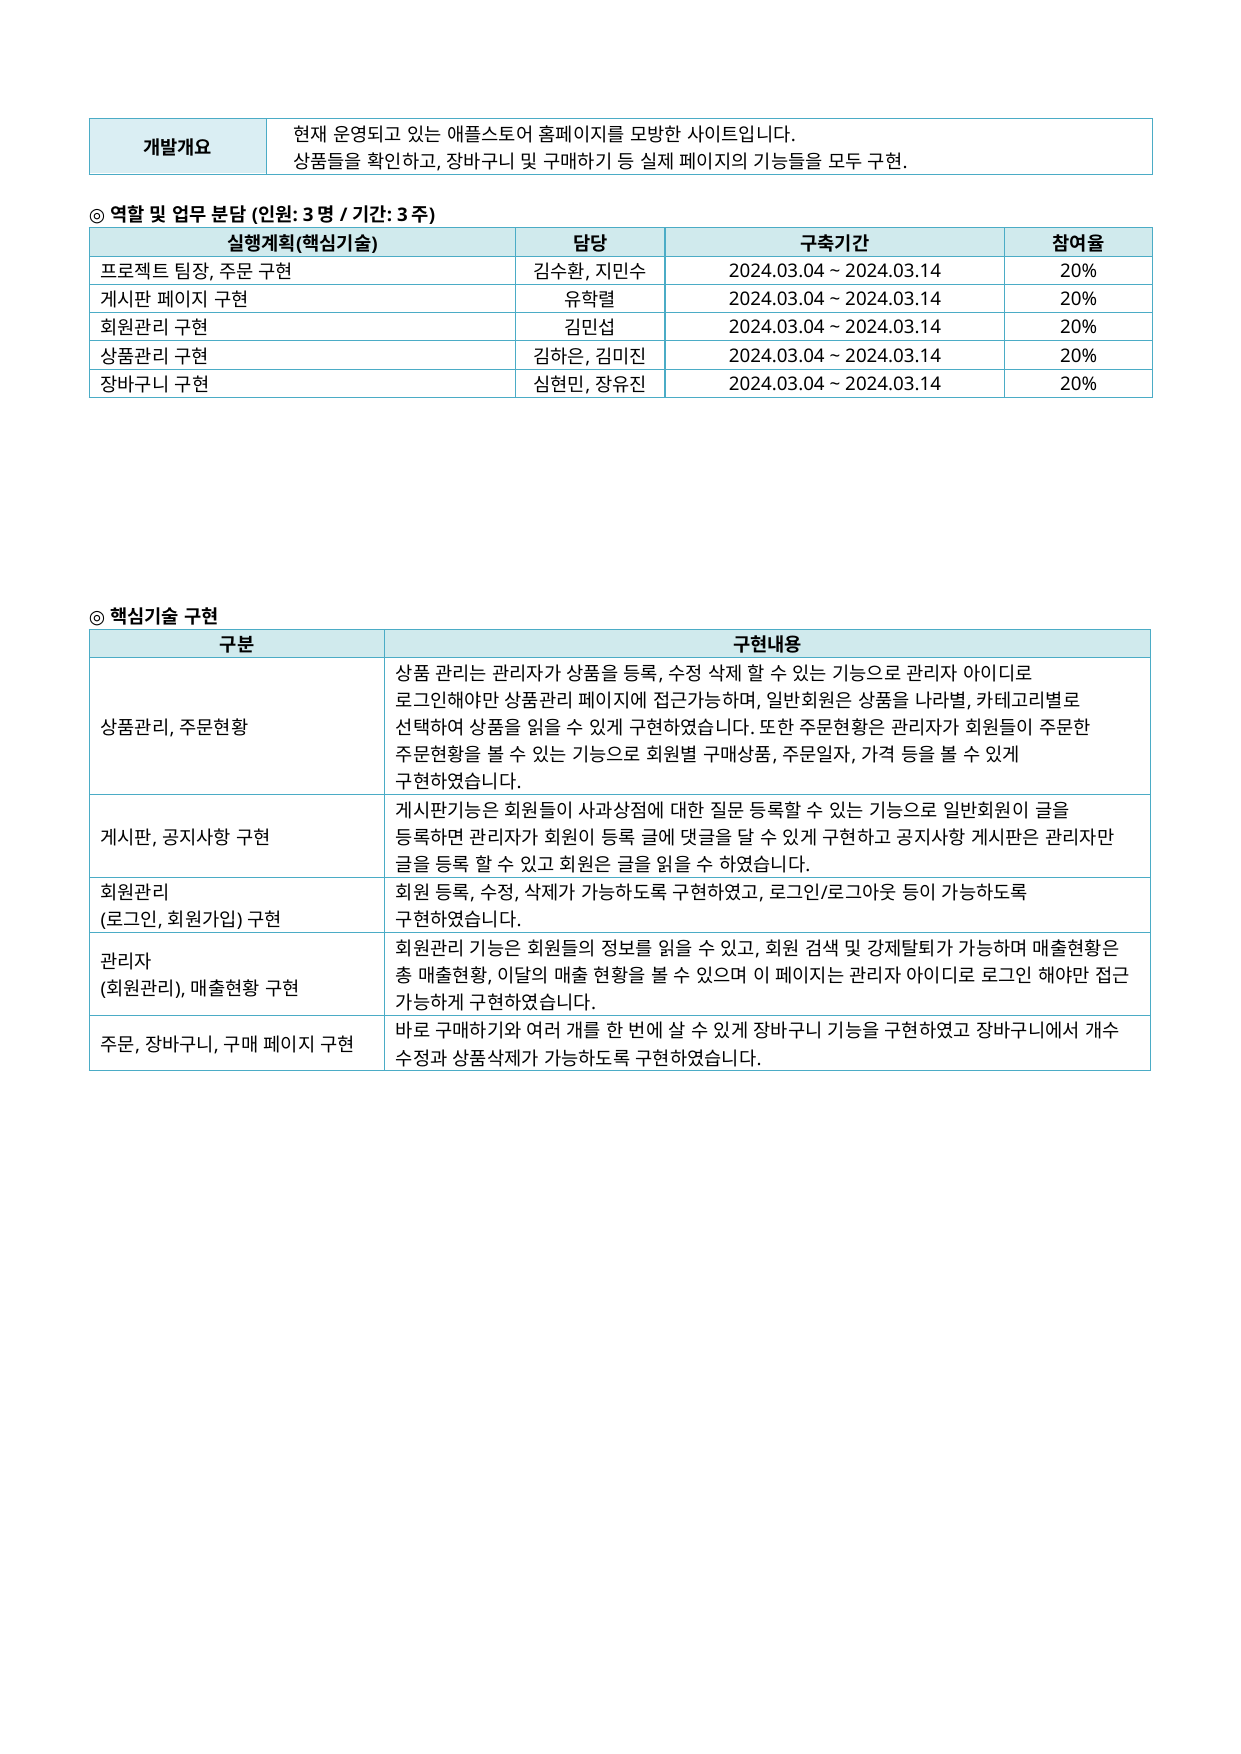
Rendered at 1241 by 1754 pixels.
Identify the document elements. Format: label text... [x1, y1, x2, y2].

table_cell 20% [1005, 257, 1152, 284]
table_header 실행계획(핵심기술) [90, 228, 515, 256]
table_header 구현내용 [385, 630, 1150, 657]
table_cell 개발개요 [90, 119, 266, 173]
table_header 참여율 [1005, 228, 1152, 256]
table_header 구축기간 [666, 228, 1004, 256]
table_cell 김민섭 [516, 313, 664, 340]
text ◎ 핵심기술 구현 [88, 602, 1152, 629]
table_cell 20% [1005, 370, 1152, 397]
table_cell 바로 구매하기와 여러 개를 한 번에 살 수 있게 장바구니 기능을 구현하였고 장바구니에서 개수 수정과 상품삭제가 가능하도록 구현하였습니다. [385, 1016, 1150, 1070]
table_cell 심현민, 장유진 [516, 370, 664, 397]
table_cell 2024.03.04 ~ 2024.03.14 [666, 313, 1004, 340]
table_cell 2024.03.04 ~ 2024.03.14 [666, 257, 1004, 284]
table_cell 회원관리 구현 [90, 313, 515, 340]
table_cell 게시판기능은 회원들이 사과상점에 대한 질문 등록할 수 있는 기능으로 일반회원이 글을 등록하면 관리자가 회원이 등록 글에 댓글을 달 수 있게 구현하고 공지사항 게시판은 관리자만 글을 등록 할 수 있고 회원은 글을 읽을 수 하였습니다. [385, 795, 1150, 877]
table_cell 회원관리 기능은 회원들의 정보를 읽을 수 있고, 회원 검색 및 강제탈퇴가 가능하며 매출현황은 총 매출현황, 이달의 매출 현황을 볼 수 있으며 이 페이지는 관리자 아이디로 로그인 해야만 접근 가능하게 구현하였습니다. [385, 933, 1150, 1015]
table_cell 프로젝트 팀장, 주문 구현 [90, 257, 515, 284]
table_cell 게시판 페이지 구현 [90, 285, 515, 312]
table_cell 관리자 (회원관리), 매출현황 구현 [90, 933, 384, 1015]
table_cell 2024.03.04 ~ 2024.03.14 [666, 285, 1004, 312]
table_cell 상품관리, 주문현황 [90, 658, 384, 794]
table_cell 2024.03.04 ~ 2024.03.14 [666, 370, 1004, 397]
table_cell 회원관리 (로그인, 회원가입) 구현 [90, 878, 384, 932]
text ◎ 역할 및 업무 분담 (인원: 3명 / 기간: 3주) [88, 200, 1152, 227]
table_cell 20% [1005, 285, 1152, 312]
table_cell 현재 운영되고 있는 애플스토어 홈페이지를 모방한 사이트입니다. 상품들을 확인하고, 장바구니 및 구매하기 등 실제 페이지의 기능들을 모두 구현. [267, 119, 1152, 173]
table_cell 김수환, 지민수 [516, 257, 664, 284]
table_cell 게시판, 공지사항 구현 [90, 795, 384, 877]
table_cell 2024.03.04 ~ 2024.03.14 [666, 341, 1004, 368]
table_cell 회원 등록, 수정, 삭제가 가능하도록 구현하였고, 로그인/로그아웃 등이 가능하도록 구현하였습니다. [385, 878, 1150, 932]
table_header 구분 [90, 630, 384, 657]
table_cell 상품 관리는 관리자가 상품을 등록, 수정 삭제 할 수 있는 기능으로 관리자 아이디로 로그인해야만 상품관리 페이지에 접근가능하며, 일반회원은 상품을 나라별, 카테고리별로 선택하여 상품을 읽을 수 있게 구현하였습니다. 또한 주문현황은 관리자가 회원들이 주문한 주문현황을 볼 수 있는 기능으로 회원별 구매상품, 주문일자, 가격 등을 볼 수 있게 구현하였습니다. [385, 658, 1150, 794]
table_cell 20% [1005, 313, 1152, 340]
table_cell 장바구니 구현 [90, 370, 515, 397]
table_header 담당 [516, 228, 664, 256]
table_cell 김하은, 김미진 [516, 341, 664, 368]
table_cell 주문, 장바구니, 구매 페이지 구현 [90, 1016, 384, 1070]
table_cell 20% [1005, 341, 1152, 368]
table_cell 유학렬 [516, 285, 664, 312]
table_cell 상품관리 구현 [90, 341, 515, 368]
